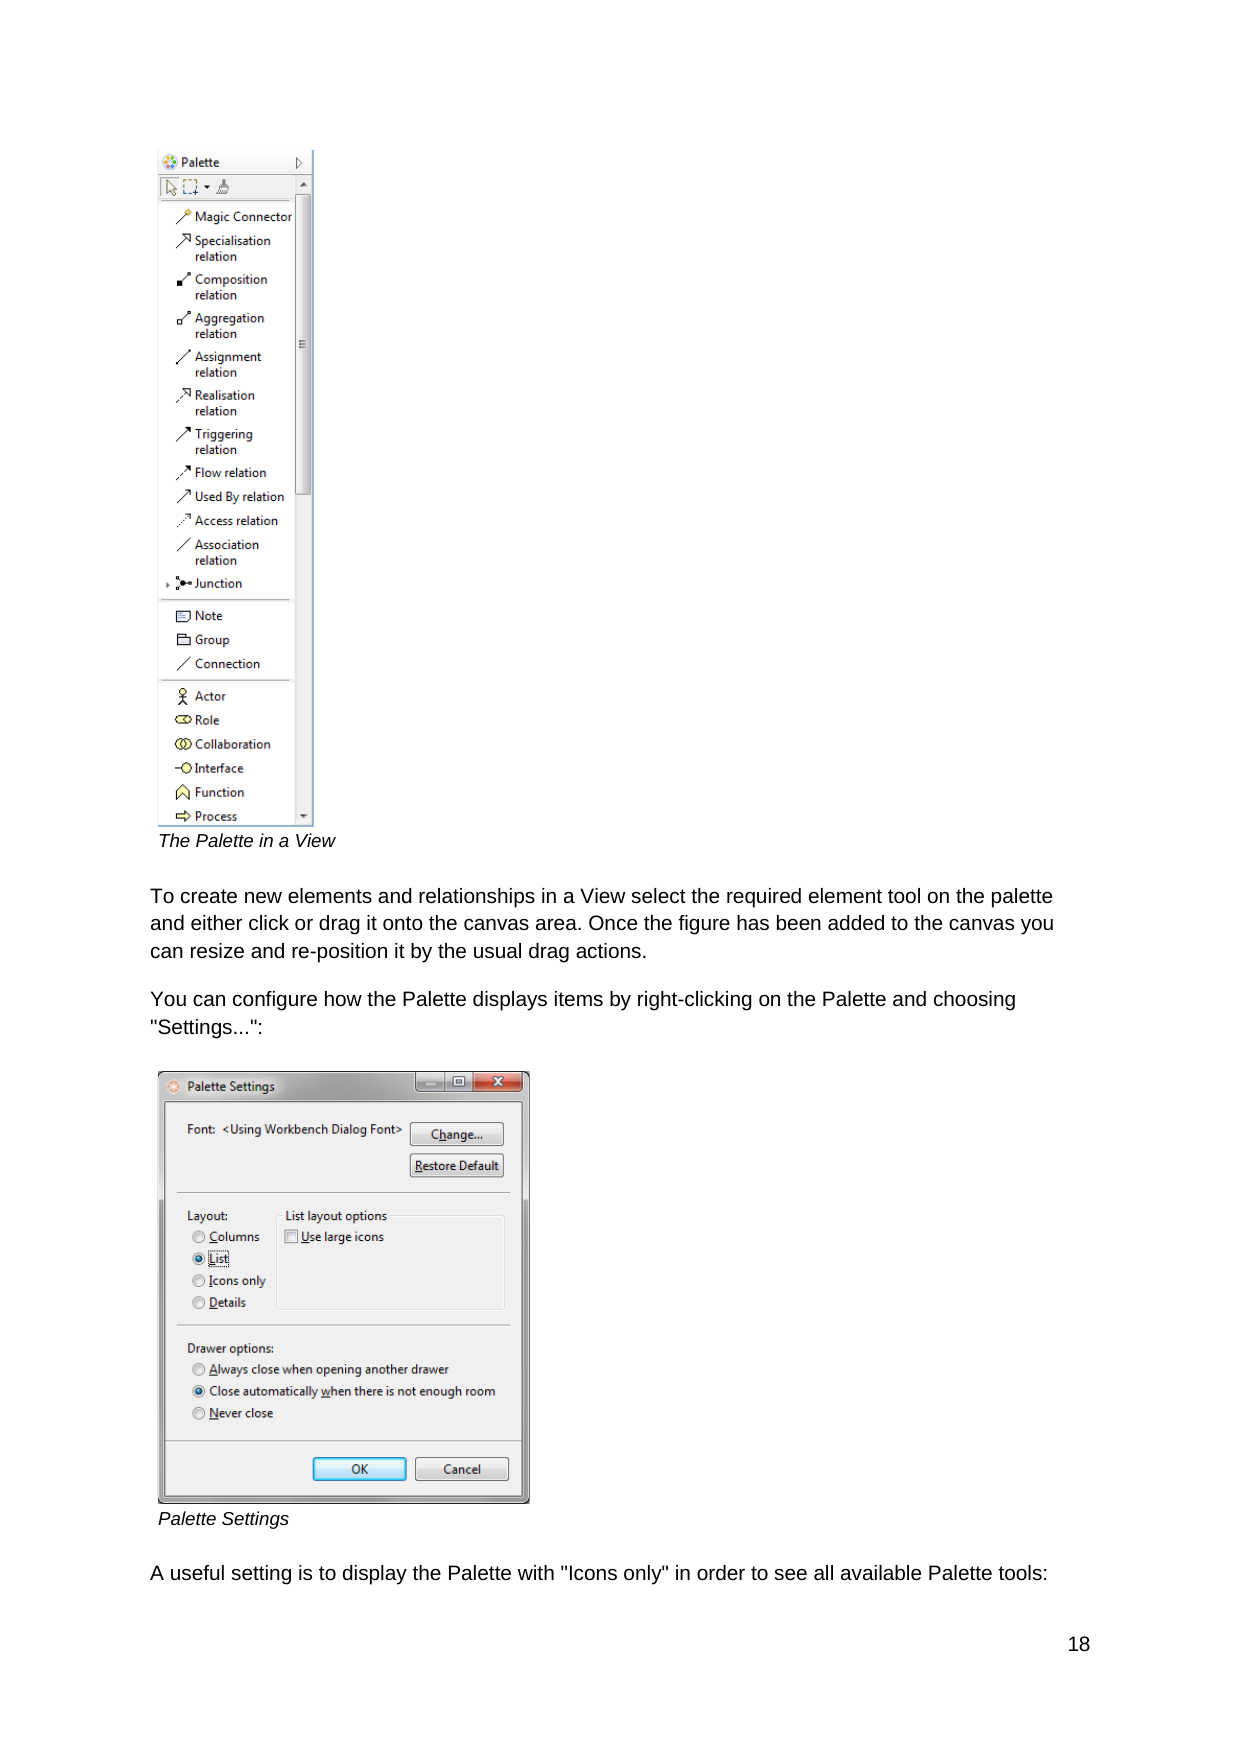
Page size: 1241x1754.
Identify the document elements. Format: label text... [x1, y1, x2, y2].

text To create new elements and relationships in a View select the required element tool on the palette and either click or drag it onto the canvas area. Once the figure has been added to the canvas you can resize and re-position it by the usual drag actions. [150, 884, 1090, 963]
text A useful setting is to display the Palette with "Icons only" in order to see all available Palette tools: [150, 1561, 1090, 1585]
text You can configure how the Palette displays items by right-clicking on the Palette and choosing "Settings...": [150, 987, 1090, 1038]
text The Palette in a View [158, 150, 1090, 851]
picture [157, 150, 314, 827]
picture [157, 1071, 530, 1504]
